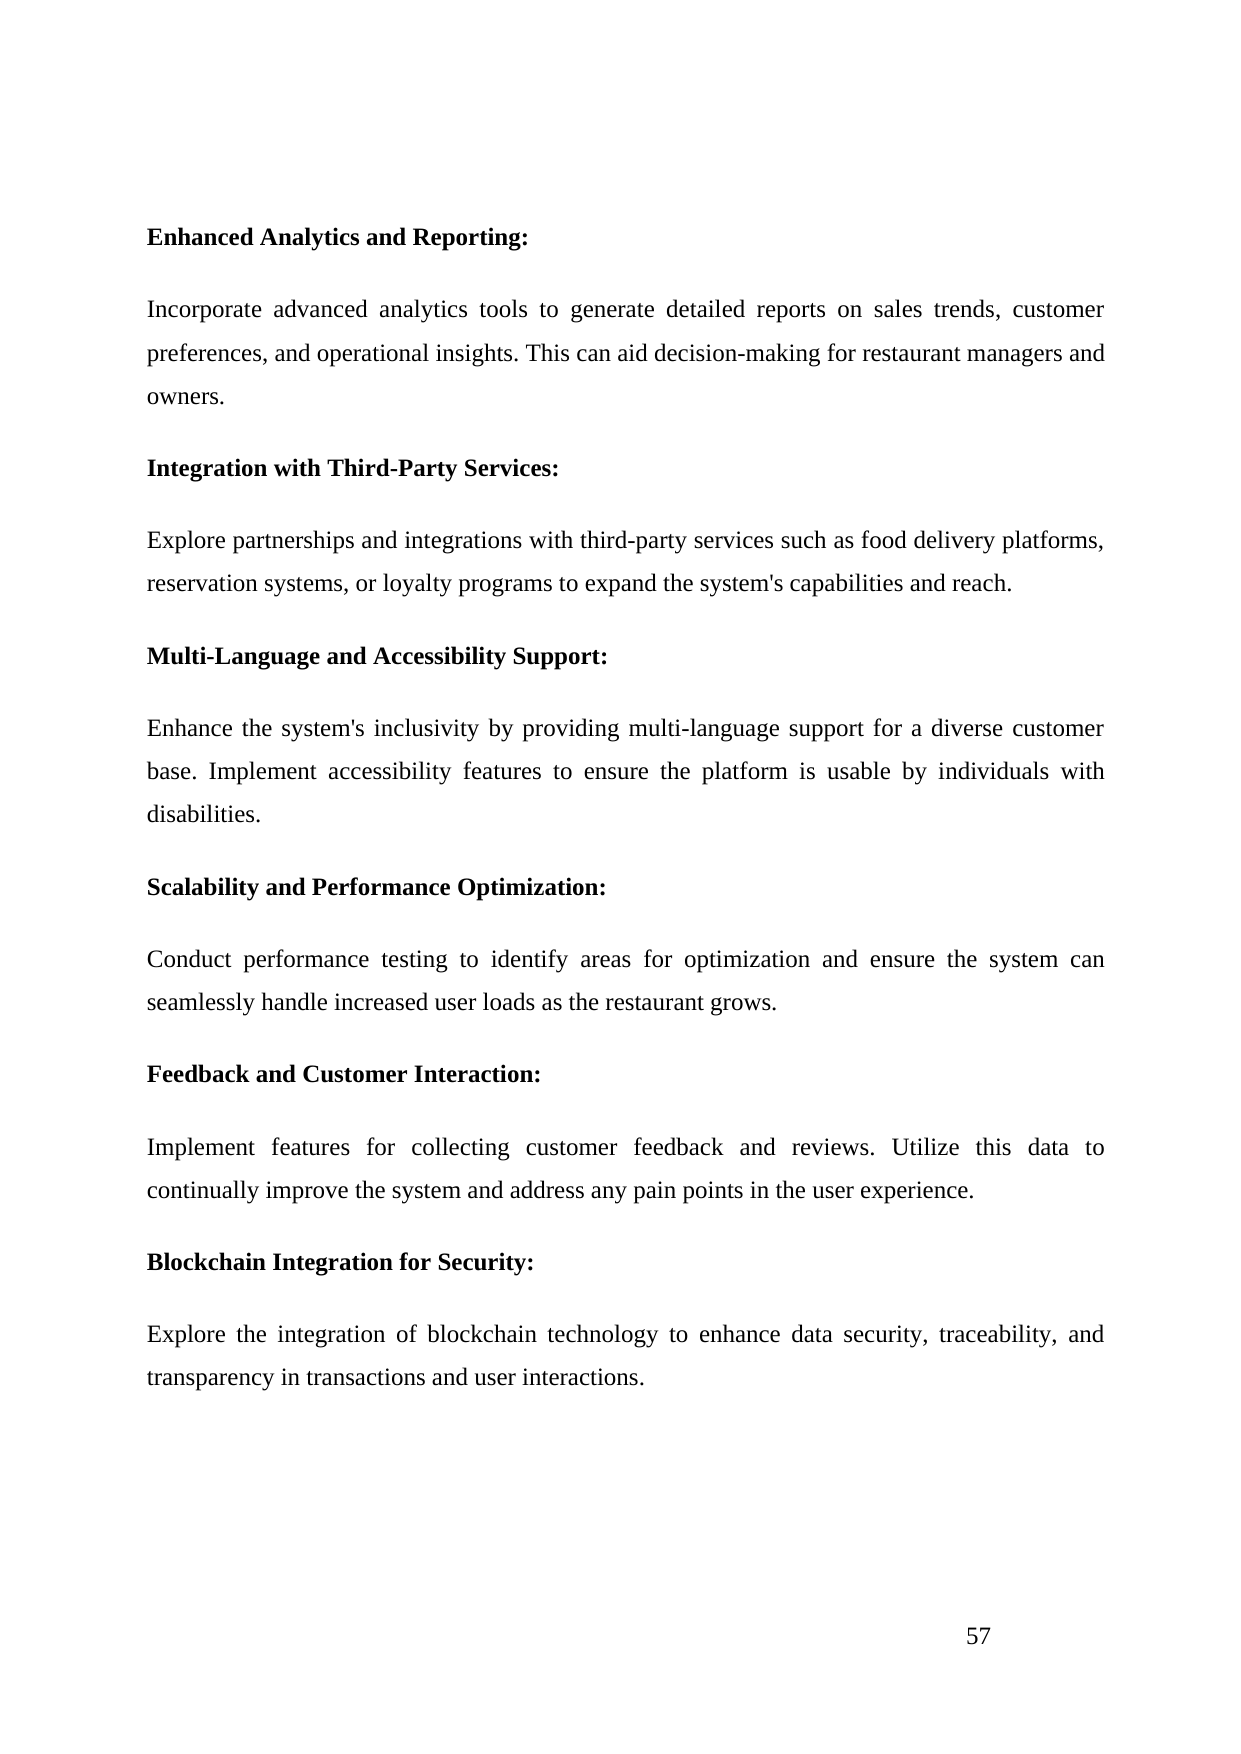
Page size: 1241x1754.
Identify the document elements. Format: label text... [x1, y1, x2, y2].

text Blockchain Integration for Security: [147, 1247, 1106, 1276]
text Scalability and Performance Optimization: [147, 872, 1106, 900]
text Explore the integration of blockchain technology to enhance data security, traceability, and transparency in transactions and user interactions. [147, 1319, 1106, 1391]
text Enhanced Analytics and Reporting: [147, 222, 1106, 251]
text Multi-Language and Accessibility Support: [147, 641, 1106, 669]
text Incorporate advanced analytics tools to generate detailed reports on sales trends, customer preferences, and operational insights. This can aid decision-making for restaurant managers and owners. [147, 294, 1106, 409]
text Conduct performance testing to identify areas for optimization and ensure the system can seamlessly handle increased user loads as the restaurant grows. [147, 944, 1106, 1016]
text Integration with Third-Party Services: [147, 453, 1106, 482]
text Feedback and Customer Interaction: [147, 1059, 1106, 1088]
text Explore partnerships and integrations with third-party services such as food delivery platforms, reservation systems, or loyalty programs to expand the system's capabilities and reach. [147, 525, 1106, 597]
text Enhance the system's inclusivity by providing multi-language support for a diverse customer base. Implement accessibility features to ensure the platform is usable by individuals with disabilities. [147, 713, 1106, 828]
text Implement features for collecting customer feedback and reviews. Utilize this data to continually improve the system and address any pain points in the user experience. [147, 1132, 1106, 1203]
